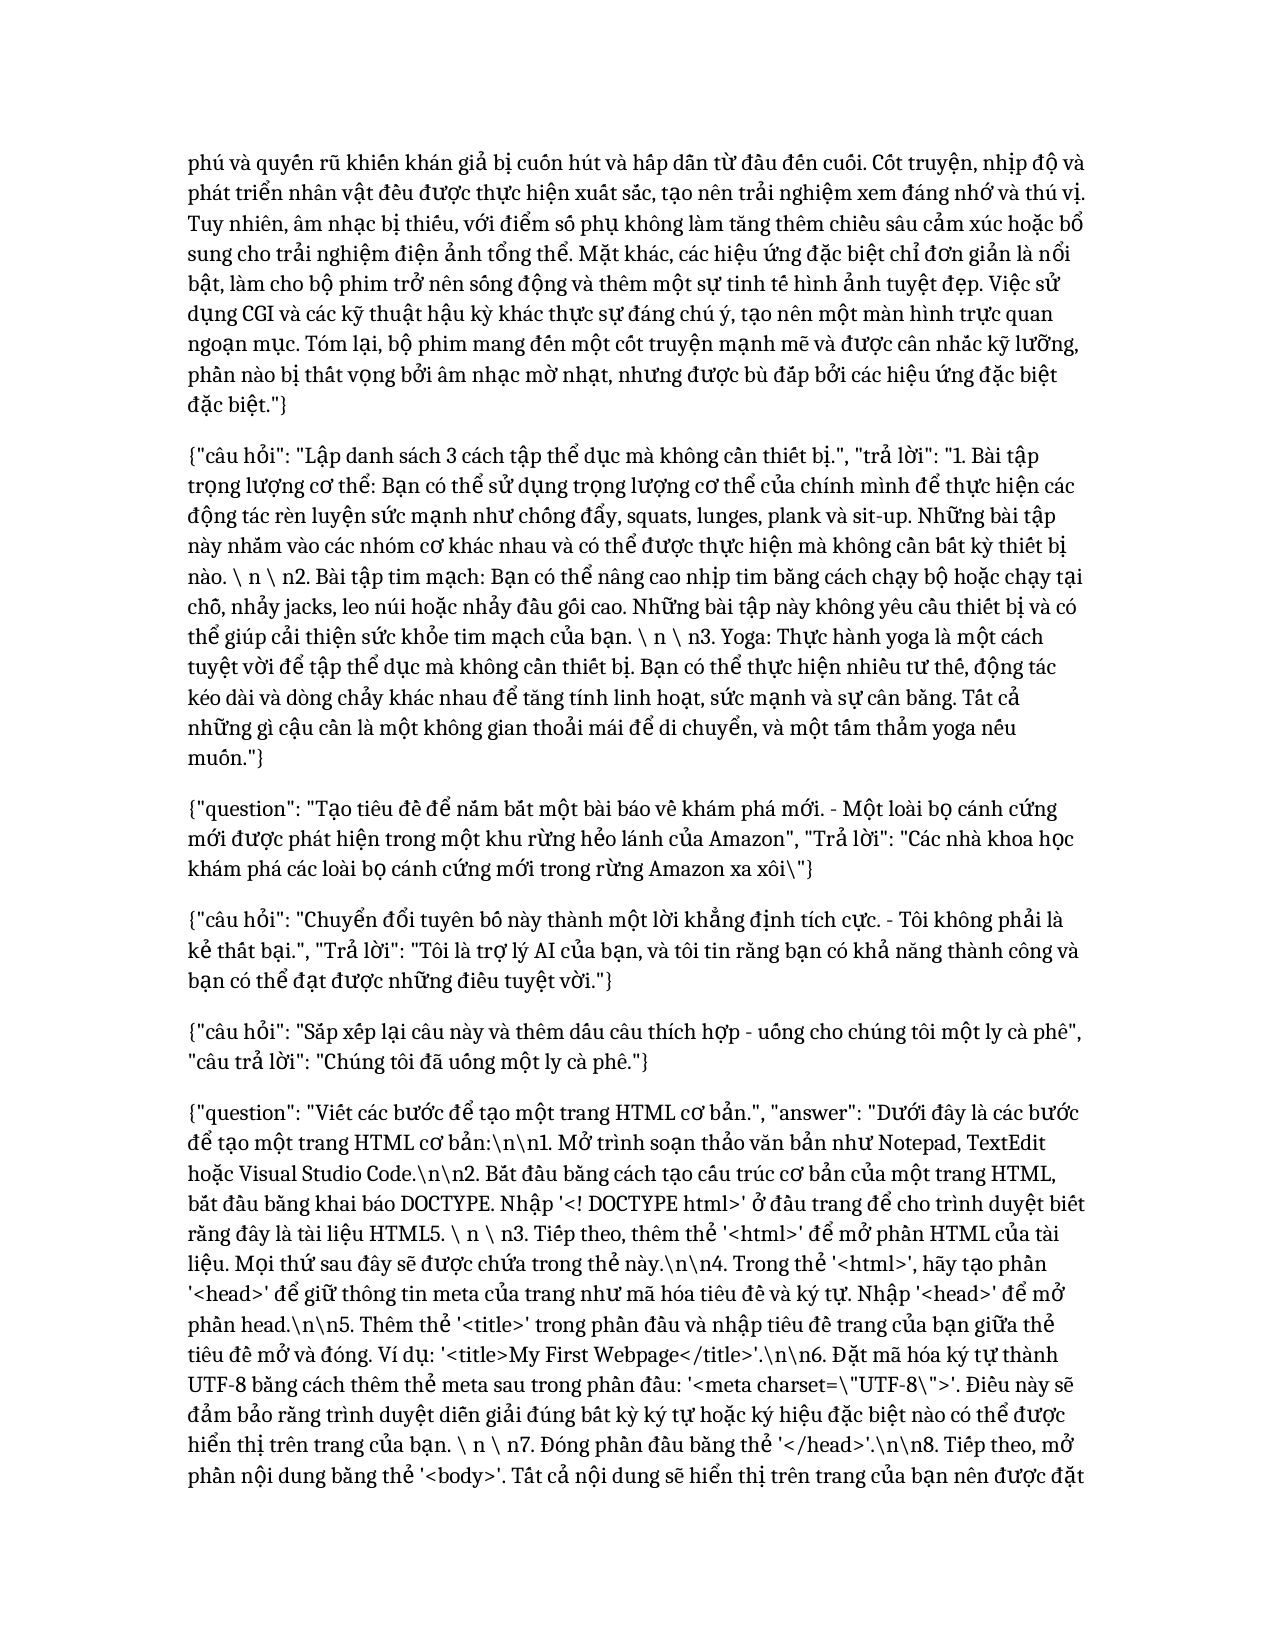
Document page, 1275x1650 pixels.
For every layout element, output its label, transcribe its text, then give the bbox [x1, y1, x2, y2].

text {"question": "Tạo tiêu đề để nắm bắt một bài báo về khám phá mới. - Một loài bọ cánh cứng mới được phát hiện trong một khu rừng hẻo lánh của Amazon", "Trả lời": "Các nhà khoa học khám phá các loài bọ cánh cứng mới trong rừng Amazon xa xôi\"} [187, 796, 1087, 883]
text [187, 150, 1087, 418]
text {"câu hỏi": "Chuyển đổi tuyên bố này thành một lời khẳng định tích cực. - Tôi không phải là kẻ thất bại.", "Trả lời": "Tôi là trợ lý AI của bạn, và tôi tin rằng bạn có khả năng thành công và bạn có thể đạt được những điều tuyệt vời."} [187, 907, 1087, 994]
text {"câu hỏi": "Sắp xếp lại câu này và thêm dấu câu thích hợp - uống cho chúng tôi một ly cà phê", "câu trả lời": "Chúng tôi đã uống một ly cà phê."} [187, 1019, 1087, 1075]
text {"câu hỏi": "Lập danh sách 3 cách tập thể dục mà không cần thiết bị.", "trả lời": "1. Bài tập trọng lượng cơ thể: Bạn có thể sử dụng trọng lượng cơ thể của chính mình để thực hiện các động tác rèn luyện sức mạnh như chống đẩy, squats, lunges, plank và sit-up. Những bài tập này nhắm vào các nhóm cơ khác nhau và có thể được thực hiện mà không cần bất kỳ thiết bị nào. \ n \ n2. Bài tập tim mạch: Bạn có thể nâng cao nhịp tim bằng cách chạy bộ hoặc chạy tại chỗ, nhảy jacks, leo núi hoặc nhảy đầu gối cao. Những bài tập này không yêu cầu thiết bị và có thể giúp cải thiện sức khỏe tim mạch của bạn. \ n \ n3. Yoga: Thực hành yoga là một cách tuyệt vời để tập thể dục mà không cần thiết bị. Bạn có thể thực hiện nhiều tư thế, động tác kéo dài và dòng chảy khác nhau để tăng tính linh hoạt, sức mạnh và sự cân bằng. Tất cả những gì cậu cần là một không gian thoải mái để di chuyển, và một tấm thảm yoga nếu muốn."} [187, 443, 1087, 771]
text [187, 1100, 1087, 1489]
